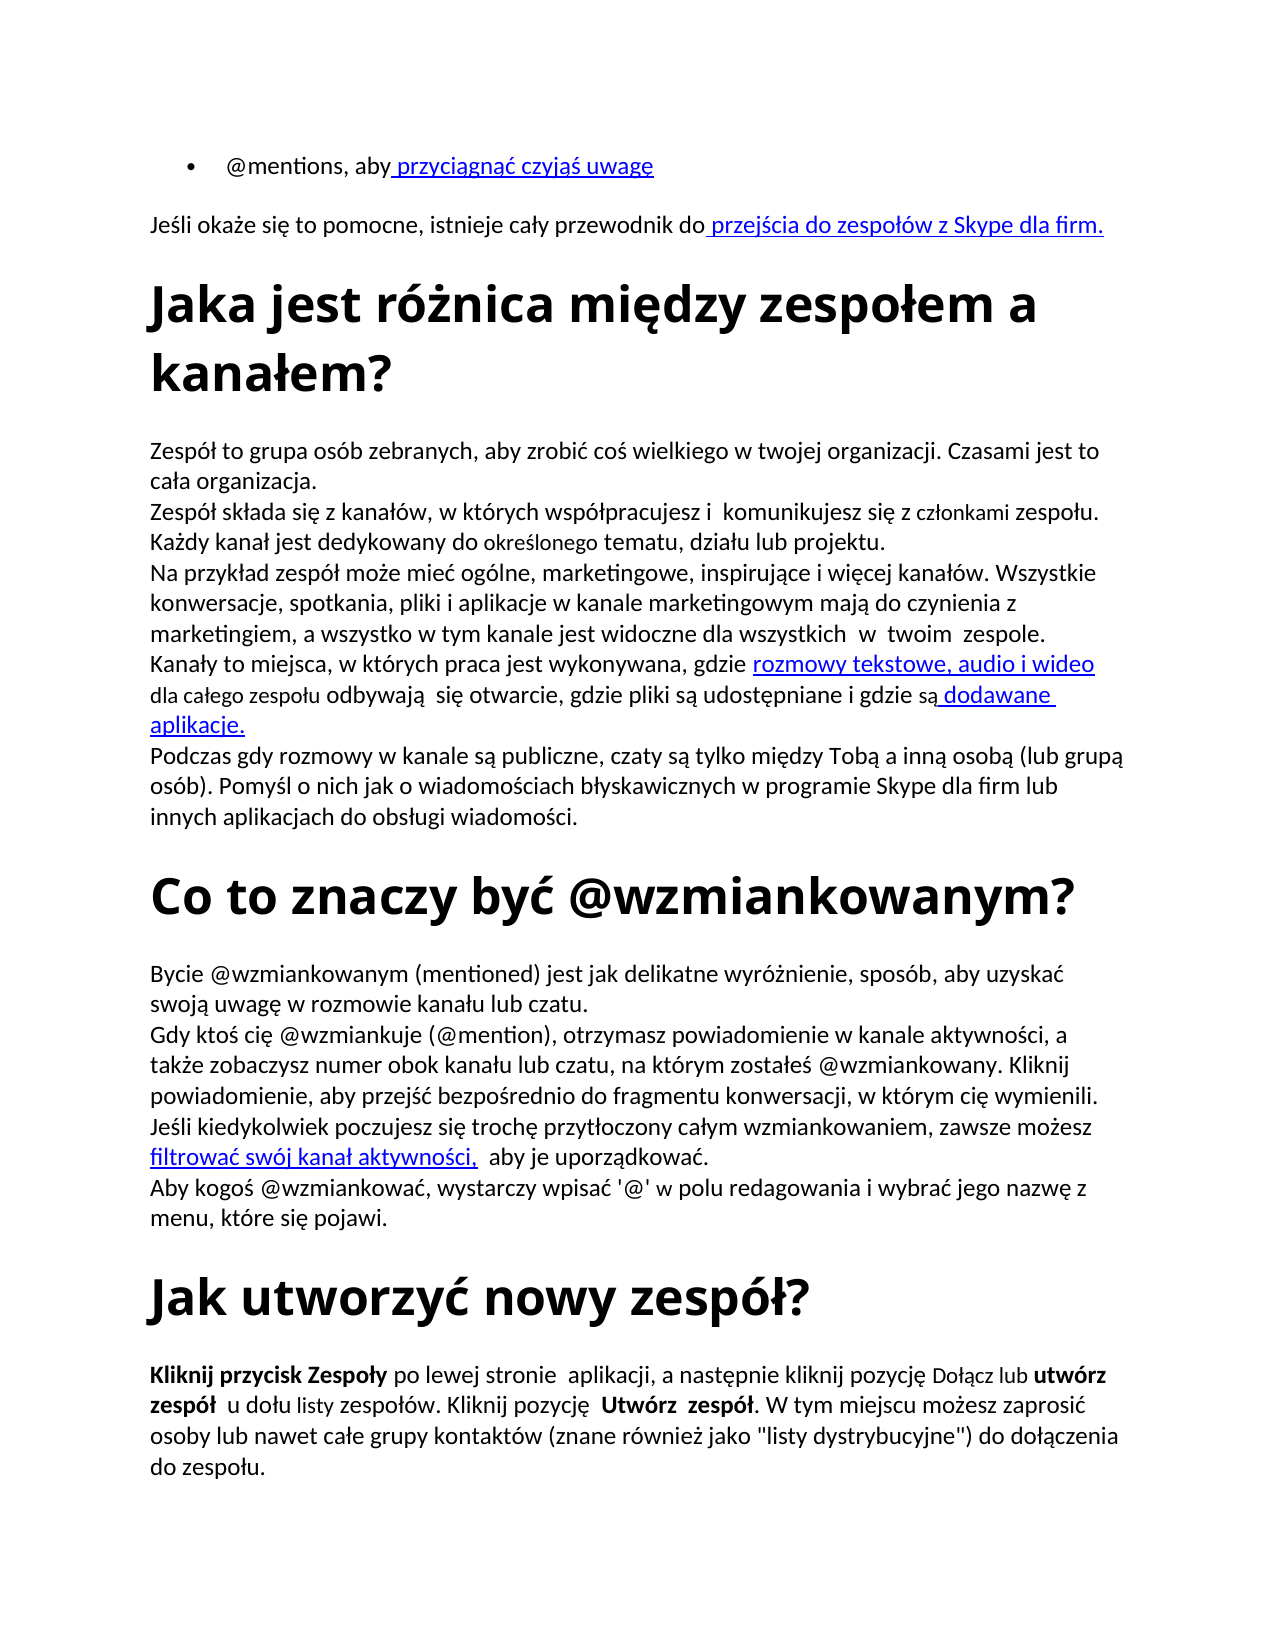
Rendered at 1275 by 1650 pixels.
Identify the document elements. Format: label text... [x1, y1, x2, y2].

text Jeśli kiedykolwiek poczujesz się trochę przytłoczony całym wzmiankowaniem, zawsze możesz filtrować swój kanał aktywności, aby je uporządkować. [150, 1111, 1125, 1172]
subtitle Jak utworzyć nowy zespół? [150, 1262, 1125, 1330]
text Kanały to miejsca, w których praca jest wykonywana, gdzie rozmowy tekstowe, audio i wideo dla całego zespołu odbywają się otwarcie, gdzie pliki są udostępniane i gdzie są dodawane aplikacje. [150, 648, 1125, 740]
text Jeśli okaże się to pomocne, istnieje cały przewodnik do przejścia do zespołów z Skype dla firm. [150, 210, 1125, 240]
text Aby kogoś @wzmiankować, wystarczy wpisać '@' w polu redagowania i wybrać jego nazwę z menu, które się pojawi. [150, 1172, 1125, 1233]
text Zespół składa się z kanałów, w których współpracujesz i komunikujesz się z członkami zespołu. Każdy kanał jest dedykowany do określonego tematu, działu lub projektu. [150, 496, 1125, 557]
subtitle Jaka jest różnica między zespołem a kanałem? [150, 269, 1125, 406]
text Bycie @wzmiankowanym (mentioned) jest jak delikatne wyróżnienie, sposób, aby uzyskać swoją uwagę w rozmowie kanału lub czatu. [150, 958, 1125, 1019]
text Podczas gdy rozmowy w kanale są publiczne, czaty są tylko między Tobą a inną osobą (lub grupą osób). Pomyśl o nich jak o wiadomościach błyskawicznych w programie Skype dla firm lub innych aplikacjach do obsługi wiadomości. [150, 740, 1125, 832]
text Gdy ktoś cię @wzmiankuje (@mention), otrzymasz powiadomienie w kanale aktywności, a także zobaczysz numer obok kanału lub czatu, na którym zostałeś @wzmiankowany. Kliknij powiadomienie, aby przejść bezpośrednio do fragmentu konwersacji, w którym cię wymienili. [150, 1019, 1125, 1111]
list @mentions, aby przyciągnąć czyjąś uwagę [187, 150, 1125, 181]
text Kliknij przycisk Zespoły po lewej stronie aplikacji, a następnie kliknij pozycję Dołącz lub utwórz zespół u dołu listy zespołów. Kliknij pozycję Utwórz zespół. W tym miejscu możesz zaprosić osoby lub nawet całe grupy kontaktów (znane również jako "listy dystrybucyjne") do dołączenia do zespołu. [150, 1359, 1125, 1481]
text Zespół to grupa osób zebranych, aby zrobić coś wielkiego w twojej organizacji. Czasami jest to cała organizacja. [150, 435, 1125, 496]
text Na przykład zespół może mieć ogólne, marketingowe, inspirujące i więcej kanałów. Wszystkie konwersacje, spotkania, pliki i aplikacje w kanale marketingowym mają do czynienia z marketingiem, a wszystko w tym kanale jest widoczne dla wszystkich w twoim zespole. [150, 557, 1125, 648]
subtitle Co to znaczy być @wzmiankowanym? [150, 861, 1125, 929]
